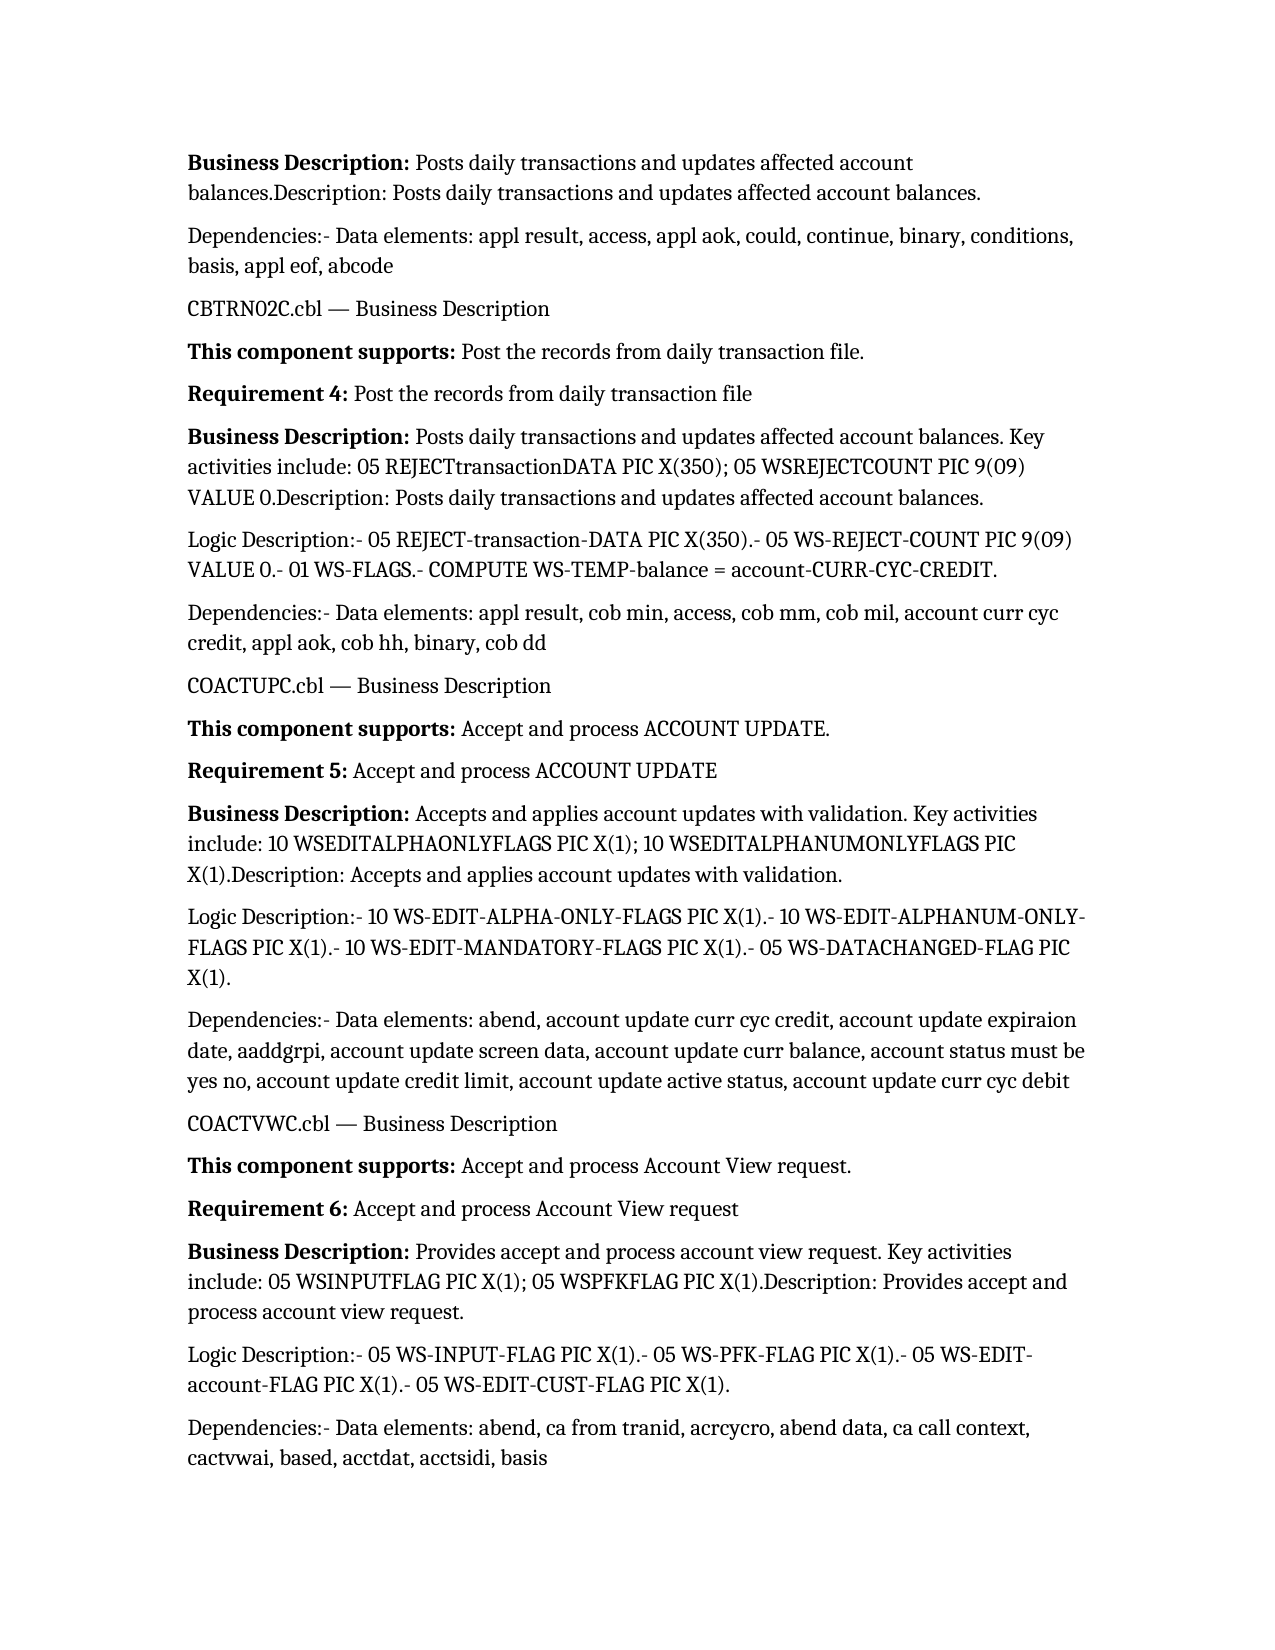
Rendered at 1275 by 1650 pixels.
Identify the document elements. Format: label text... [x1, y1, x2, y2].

text Business Description: Provides accept and process account view request. Key activities include: 05 WSINPUTFLAG PIC X(1); 05 WSPFKFLAG PIC X(1).Description: Provides accept and process account view request. [187, 1238, 1087, 1325]
text This component supports: Accept and process ACCOUNT UPDATE. [187, 716, 1087, 742]
text Dependencies:- Data elements: appl result, access, appl aok, could, continue, binary, conditions, basis, appl eof, abcode [187, 223, 1087, 279]
text This component supports: Post the records from daily transaction file. [187, 338, 1087, 365]
text Requirement 5: Accept and process ACCOUNT UPDATE [187, 758, 1087, 785]
text Requirement 4: Post the records from daily transaction file [187, 381, 1087, 408]
text Logic Description:- 05 WS-INPUT-FLAG PIC X(1).- 05 WS-PFK-FLAG PIC X(1).- 05 WS-EDIT-account-FLAG PIC X(1).- 05 WS-EDIT-CUST-FLAG PIC X(1). [187, 1342, 1087, 1398]
text Business Description: Posts daily transactions and updates affected account balances.Description: Posts daily transactions and updates affected account balances. [187, 150, 1087, 207]
text COACTUPC.cbl — Business Description [187, 673, 1087, 699]
text Business Description: Posts daily transactions and updates affected account balances. Key activities include: 05 REJECTtransactionDATA PIC X(350); 05 WSREJECTCOUNT PIC 9(09) VALUE 0.Description: Posts daily transactions and updates affected account balances. [187, 424, 1087, 511]
text CBTRN02C.cbl — Business Description [187, 296, 1087, 322]
text This component supports: Accept and process Account View request. [187, 1153, 1087, 1179]
text Dependencies:- Data elements: abend, account update curr cyc credit, account update expiraion date, aaddgrpi, account update screen data, account update curr balance, account status must be yes no, account update credit limit, account update active status, account update curr cyc debit [187, 1007, 1087, 1094]
text Business Description: Accepts and applies account updates with validation. Key activities include: 10 WSEDITALPHAONLYFLAGS PIC X(1); 10 WSEDITALPHANUMONLYFLAGS PIC X(1).Description: Accepts and applies account updates with validation. [187, 801, 1087, 888]
text COACTVWC.cbl — Business Description [187, 1110, 1087, 1137]
text Dependencies:- Data elements: abend, ca from tranid, acrcycro, abend data, ca call context, cactvwai, based, acctdat, acctsidi, basis [187, 1414, 1087, 1471]
text Requirement 6: Accept and process Account View request [187, 1196, 1087, 1222]
text Logic Description:- 10 WS-EDIT-ALPHA-ONLY-FLAGS PIC X(1).- 10 WS-EDIT-ALPHANUM-ONLY-FLAGS PIC X(1).- 10 WS-EDIT-MANDATORY-FLAGS PIC X(1).- 05 WS-DATACHANGED-FLAG PIC X(1). [187, 904, 1087, 991]
text Dependencies:- Data elements: appl result, cob min, access, cob mm, cob mil, account curr cyc credit, appl aok, cob hh, binary, cob dd [187, 600, 1087, 657]
text Logic Description:- 05 REJECT-transaction-DATA PIC X(350).- 05 WS-REJECT-COUNT PIC 9(09) VALUE 0.- 01 WS-FLAGS.- COMPUTE WS-TEMP-balance = account-CURR-CYC-CREDIT. [187, 527, 1087, 584]
